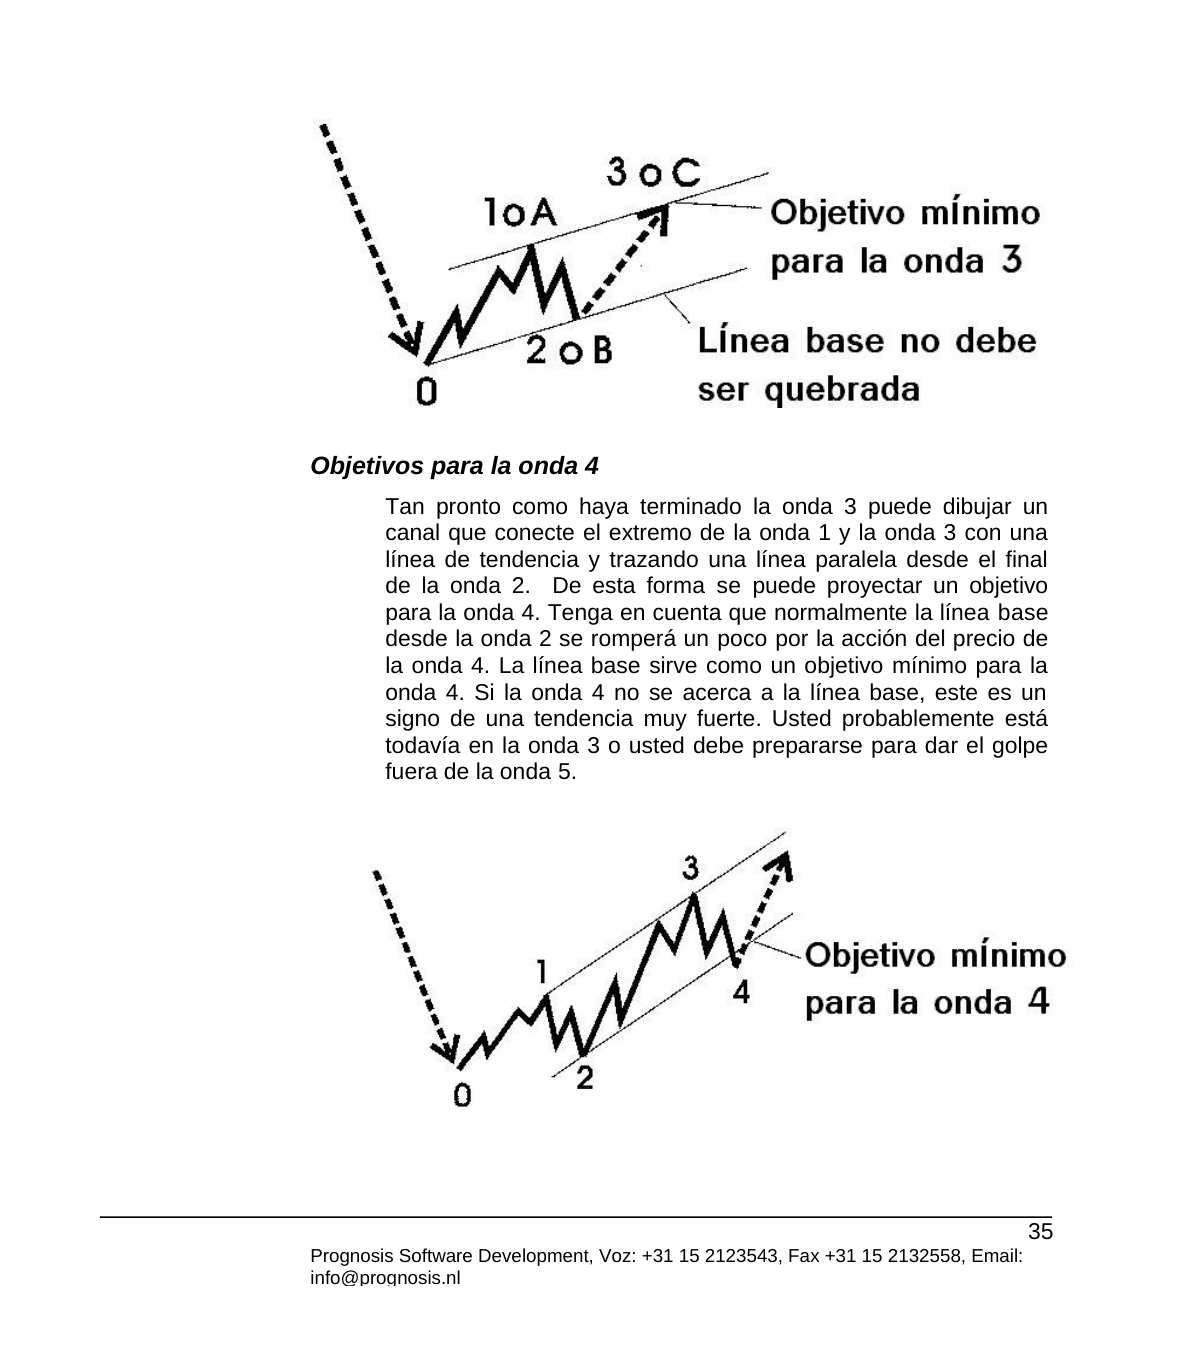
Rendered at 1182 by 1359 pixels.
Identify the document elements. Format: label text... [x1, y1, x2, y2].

text Tan pronto como haya terminado la onda 3 puede dibujar un canal que conecte el extremo de la onda 1 y la onda 3 con una línea de tendencia y trazando una línea paralela desde el final de la onda 2. De esta forma se puede proyectar un objetivo para la onda 4. Tenga en cuenta que normalmente la línea base desde la onda 2 se romperá un poco por la acción del precio de la onda 4. La línea base sirve como un objetivo mínimo para la onda 4. Si la onda 4 no se acerca a la línea base, este es un signo de una tendencia muy fuerte. Usted probablemente está todavía en la onda 3 o usted debe prepararse para dar el golpe fuera de la onda 5. [385, 493, 1048, 784]
subtitle Objetivos para la onda 4 [310, 451, 1127, 479]
picture [312, 118, 1047, 408]
picture [370, 827, 1073, 1109]
